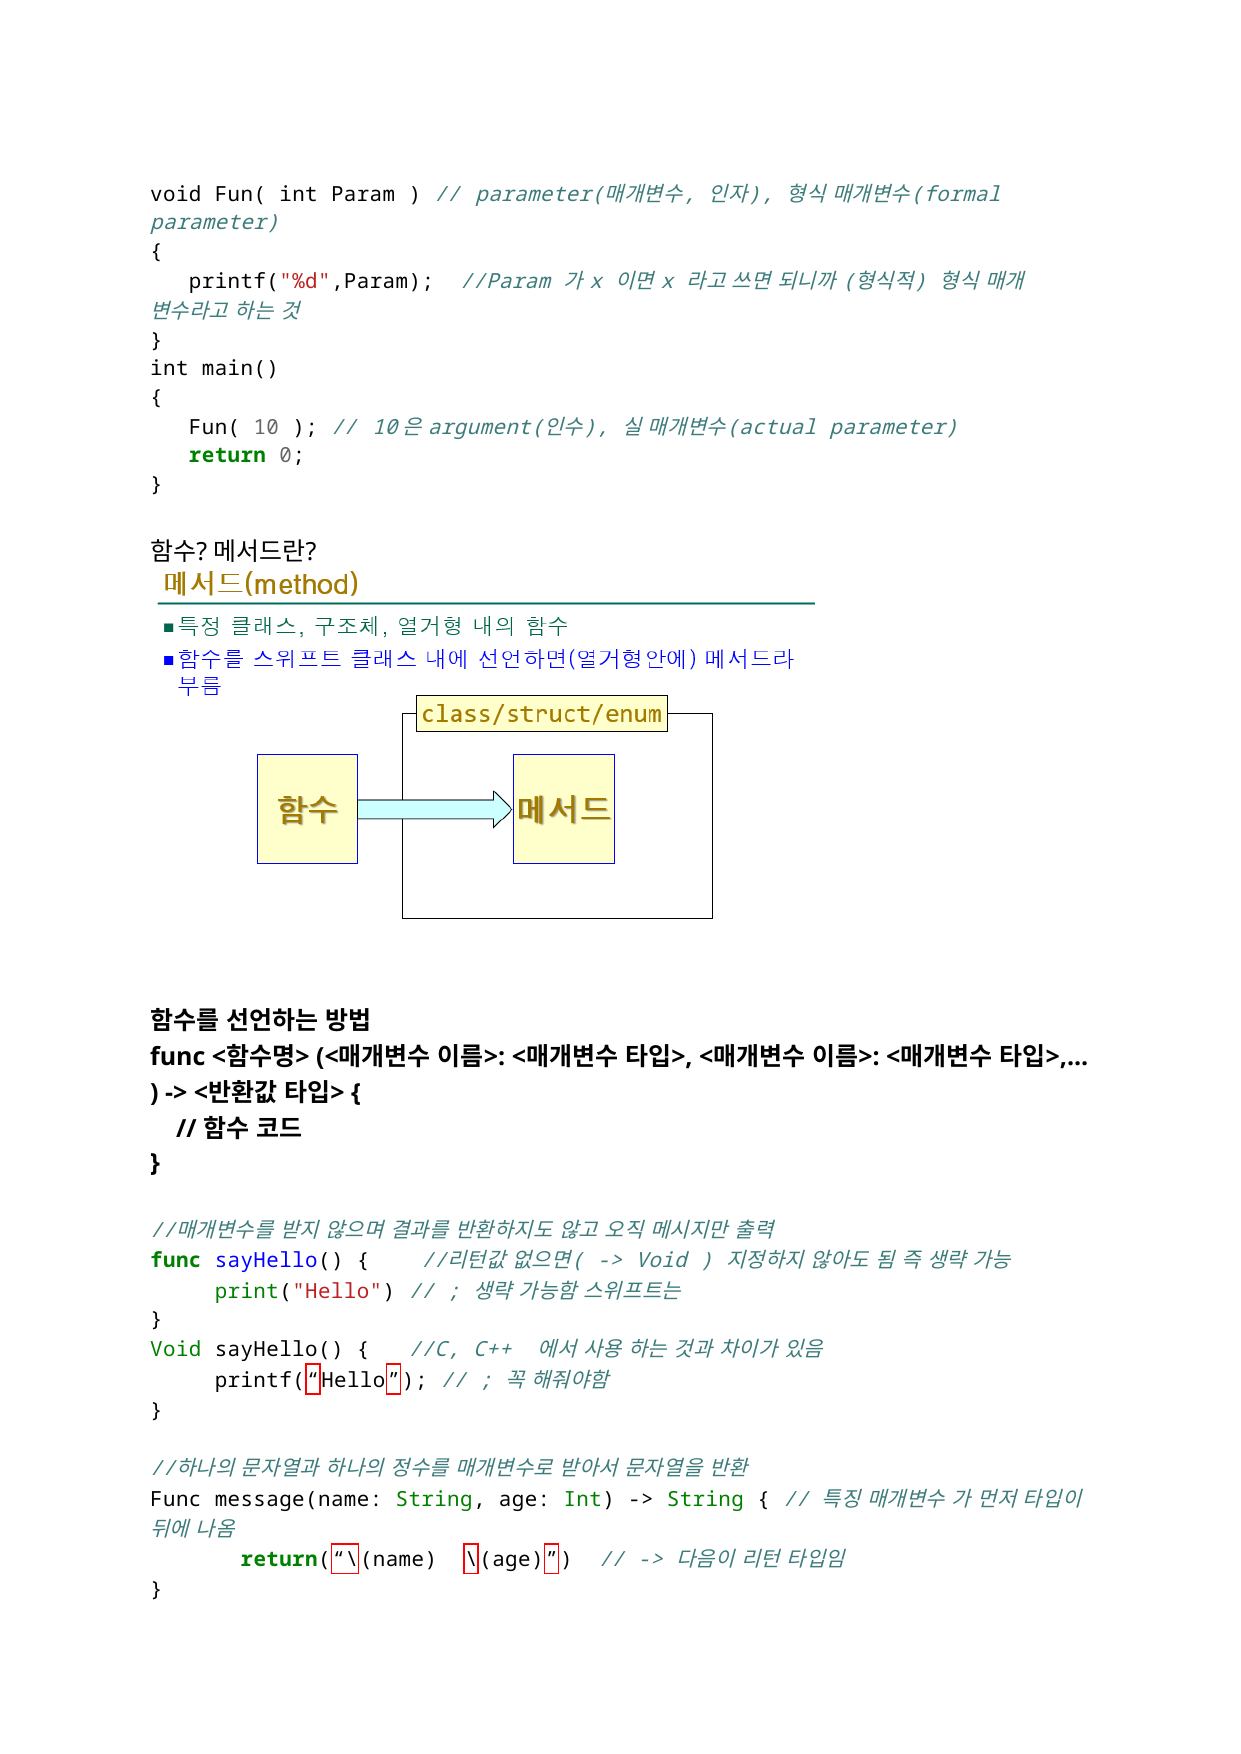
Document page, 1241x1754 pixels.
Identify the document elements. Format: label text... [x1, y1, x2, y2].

text } [150, 1304, 1090, 1333]
text } [150, 325, 1090, 353]
text Func message(name: String, age: Int) -> String { // 특징 매개변수 가 먼저 타입이 뒤에 나옴 [150, 1482, 1090, 1542]
text 함수? 메서드란? [150, 531, 1090, 568]
text printf(“Hello”); // ; 꼭 해줘야함 [321, 1363, 386, 1395]
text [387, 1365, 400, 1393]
text func <함수명> (<매개변수 이름>: <매개변수 타입>, <매개변수 이름>: <매개변수 타입>,... ) -> <반환값 타입> { [150, 1036, 1090, 1109]
text //하나의 문자열과 하나의 정수를 매개변수로 받아서 문자열을 반환 [150, 1452, 1090, 1482]
text Fun( 10 ); // 10은 argument(인수), 실 매개변수(actual parameter) [150, 410, 1090, 441]
text printf(“Hello”); // ; 꼭 해줘야함 [401, 1363, 1090, 1395]
text 함수를 선언하는 방법 [150, 1000, 1090, 1036]
text { [150, 236, 1090, 264]
text printf("%d",Param); //Param 가 x 이면 x 라고 쓰면 되니까 (형식적) 형식 매개 변수라고 하는 것 [150, 264, 1090, 325]
text return(“\(name) \(age)”) // -> 다음이 리턴 타입임 [150, 1542, 358, 1574]
text } [150, 1574, 1090, 1603]
text Void sayHello() { //C, C++ 에서 사용 하는 것과 차이가 있음 [150, 1333, 1090, 1363]
text //매개변수를 받지 않으며 결과를 반환하지도 않고 오직 메시지만 출력 [150, 1213, 1090, 1243]
text return(“\(name) \(age)”) // -> 다음이 리턴 타입임 [559, 1542, 1090, 1574]
text { [150, 382, 1090, 410]
text // 함수 코드 [150, 1109, 1090, 1145]
text } [150, 1145, 1090, 1179]
text void Fun( int Param ) // parameter(매개변수, 인자), 형식 매개변수(formal parameter) [150, 177, 1090, 236]
picture [150, 567, 815, 932]
text func sayHello() { //리턴값 없으면( -> Void ) 지정하지 않아도 됨 즉 생략 가능 [150, 1243, 1090, 1274]
text return(“\(name) \(age)”) // -> 다음이 리턴 타입임 [359, 1542, 478, 1574]
text } [150, 1395, 1090, 1423]
text print("Hello") // ; 생략 가능함 스위프트는 [150, 1274, 1090, 1304]
text int main() [150, 353, 1090, 382]
text printf(“Hello”); // ; 꼭 해줘야함 [150, 1363, 305, 1395]
text } [150, 469, 1090, 497]
text return 0; [150, 441, 1090, 469]
